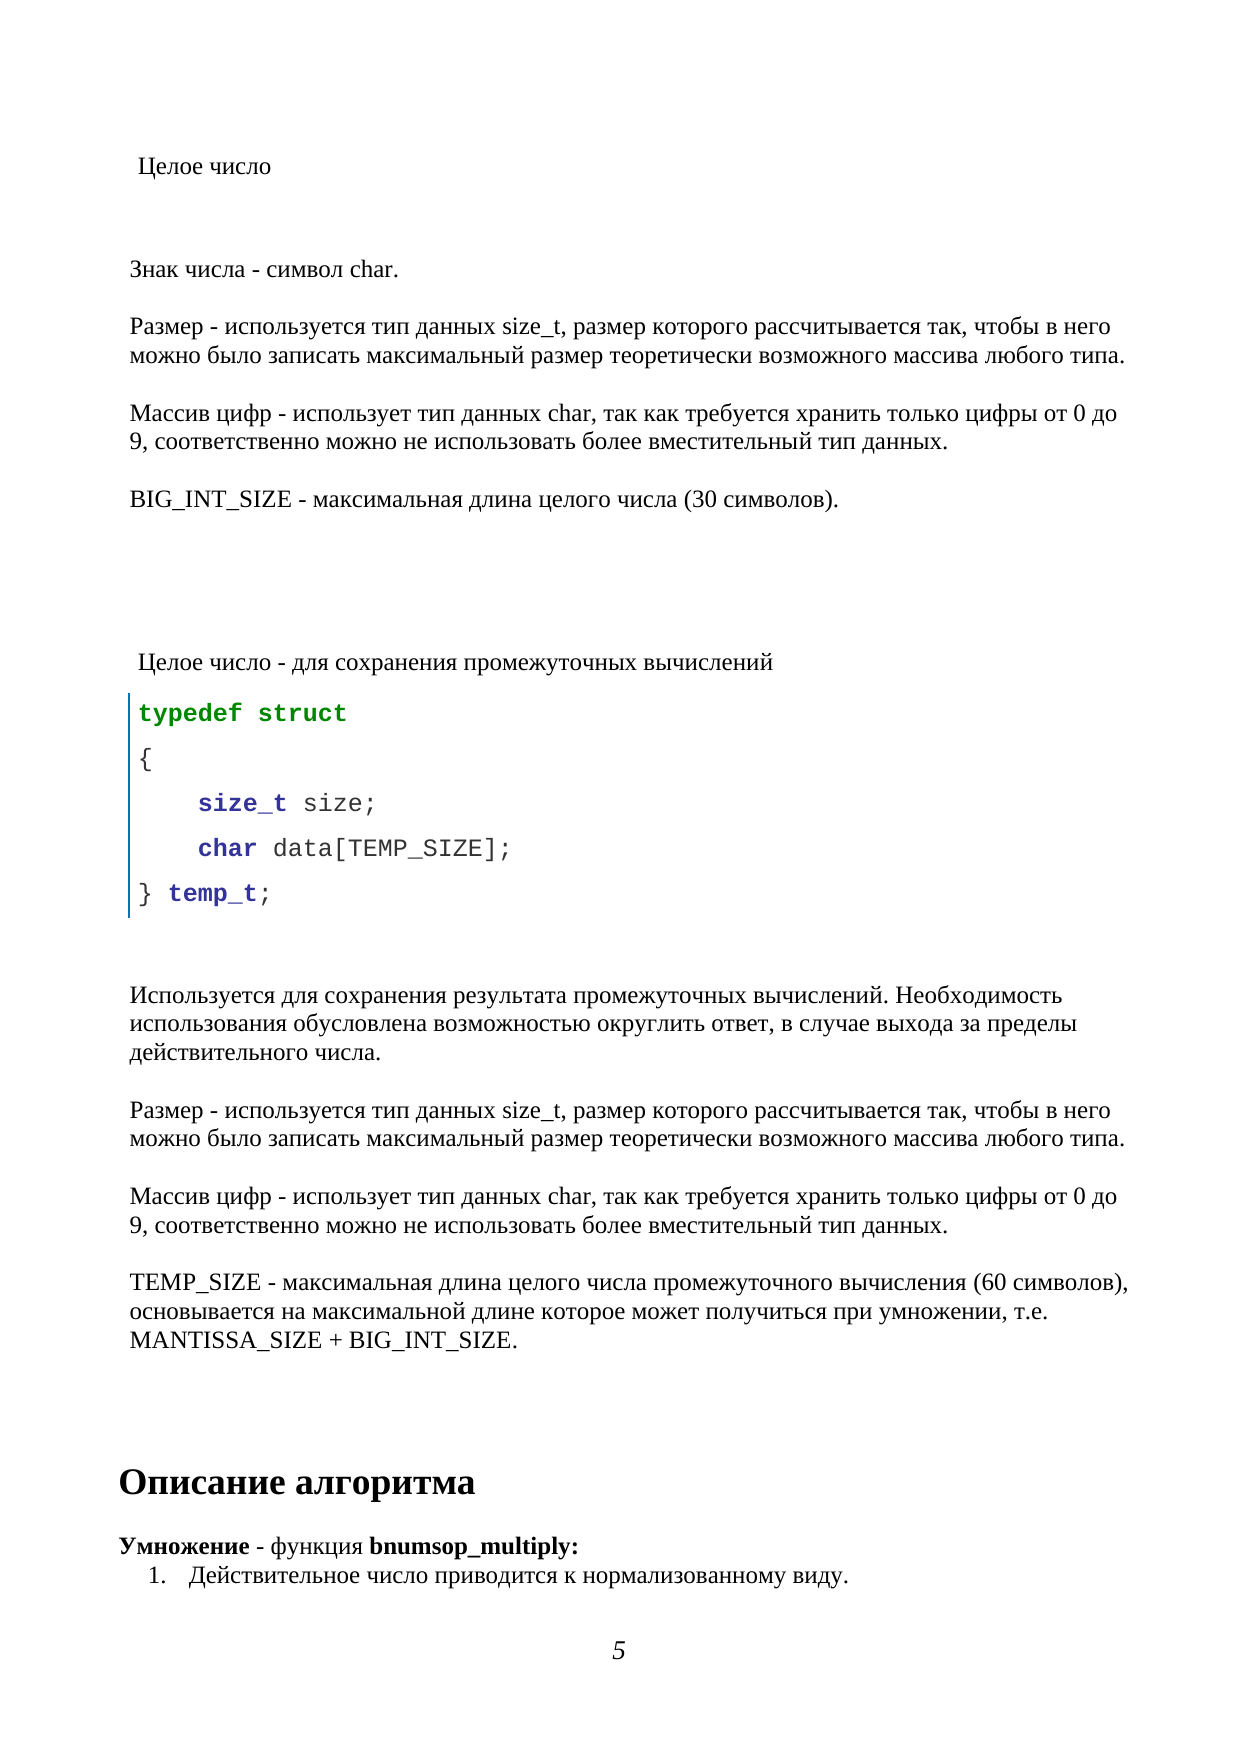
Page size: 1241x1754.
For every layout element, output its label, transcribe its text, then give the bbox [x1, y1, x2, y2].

text Умножение - функция bnumsop_multiply: [118, 1531, 1122, 1560]
table_cell typedef struct [130, 693, 1132, 737]
table_cell Знак числа - символ char. Размер - используется тип данных size_t, размер которого рассчитывается так, чтобы в него можно было записать максимальный размер теоретически возможного массива любого типа. Массив цифр - использует тип данных char, так как требуется хранить только цифры от 0 до 9, соответственно можно не использовать более вместительный тип данных. BIG_INT_SIZE - максимальная длина целого числа (30 символов). [129, 197, 1132, 556]
text Описание алгоритма [118, 1459, 1122, 1502]
table_cell } temp_t; [130, 873, 1132, 917]
table_cell Используется для сохранения результата промежуточных вычислений. Необходимость использования обусловлена возможностью округлить ответ, в случае выхода за пределы действительного числа. Размер - используется тип данных size_t, размер которого рассчитывается так, чтобы в него можно было записать максимальный размер теоретически возможного массива любого типа. Массив цифр - использует тип данных char, так как требуется хранить только цифры от 0 до 9, соответственно можно не использовать более вместительный тип данных. TEMP_SIZE - максимальная длина целого числа промежуточного вычисления (60 символов), основывается на максимальной длине которое может получиться при умножении, т.е. MANTISSA_SIZE + BIG_INT_SIZE. [129, 918, 1132, 1402]
table_cell size_t size; [130, 783, 1132, 827]
table_header Целое число [129, 118, 1132, 197]
table_cell char data[TEMP_SIZE]; [130, 828, 1132, 872]
table_cell { [130, 738, 1132, 782]
list Действительное число приводится к нормализованному виду. [148, 1560, 1122, 1617]
table_header Целое число - для сохранения промежуточных вычислений [129, 614, 1132, 692]
